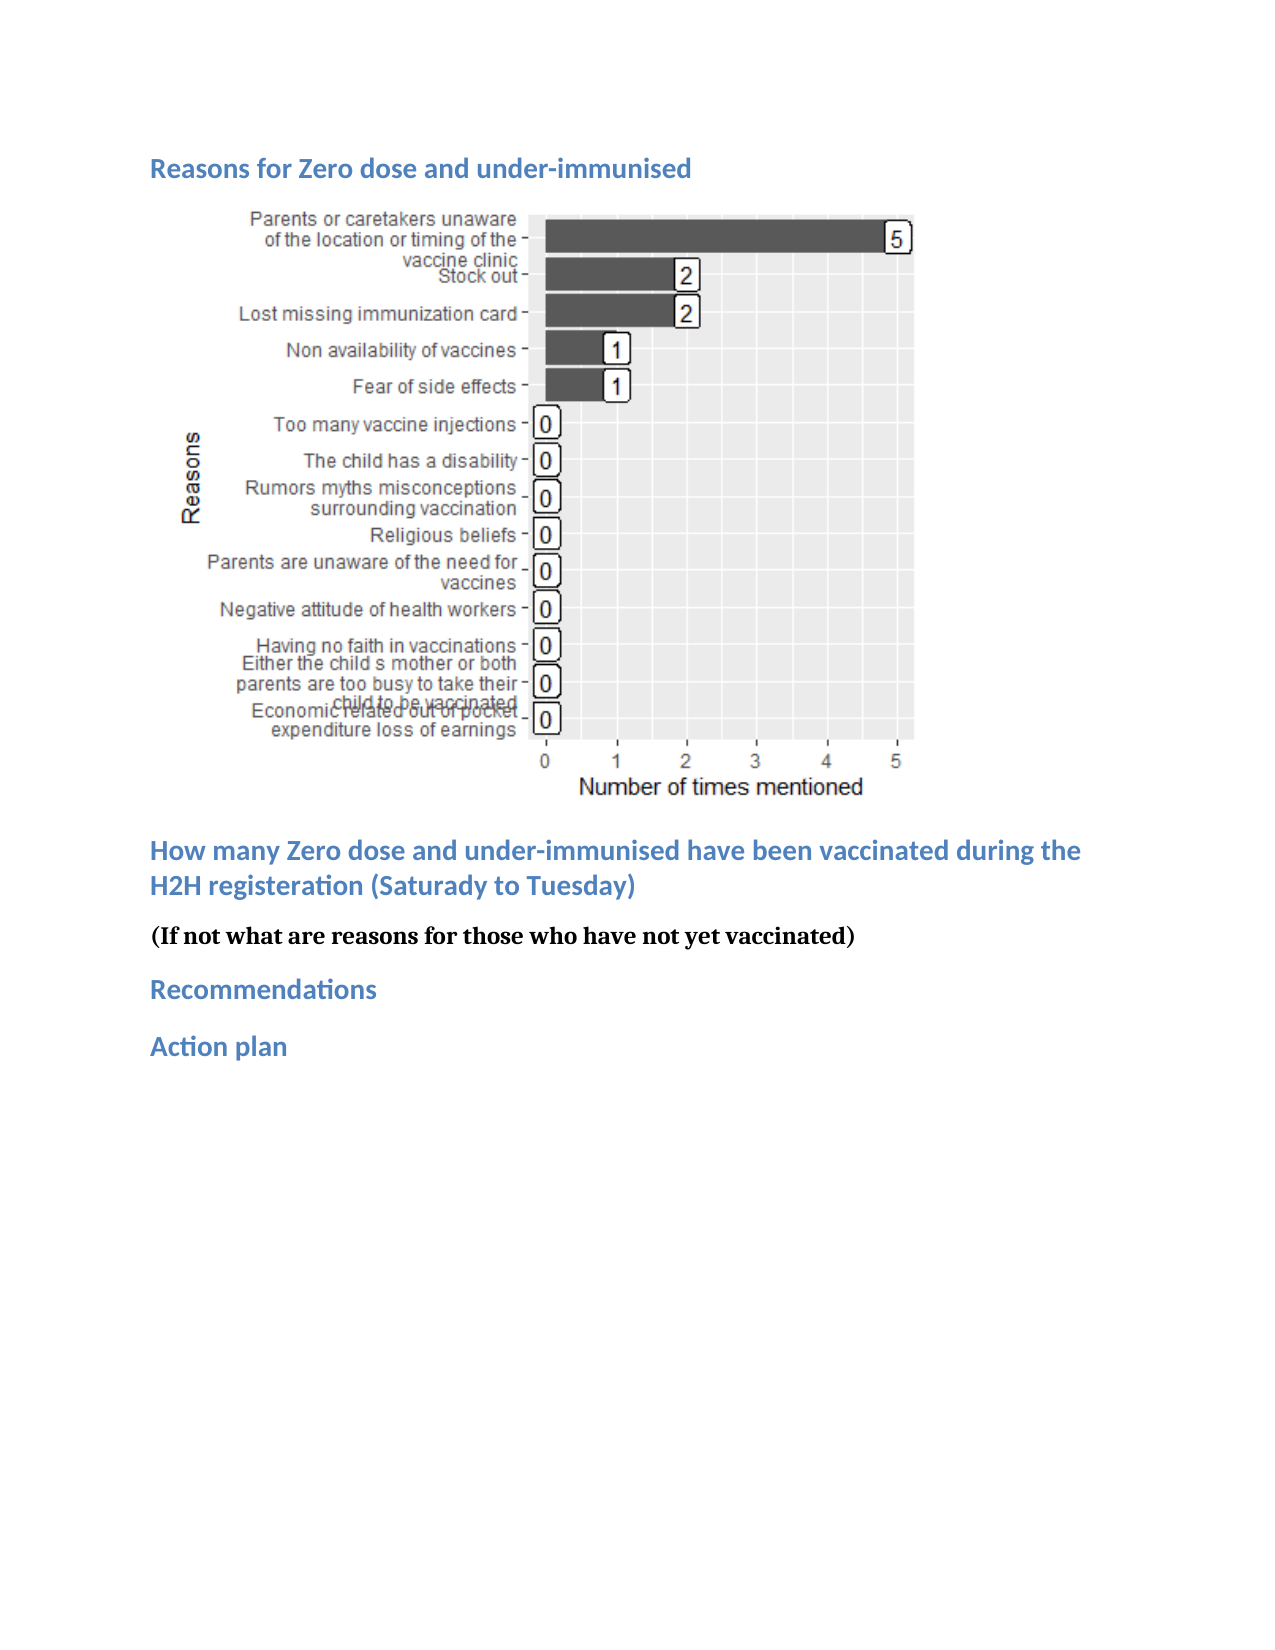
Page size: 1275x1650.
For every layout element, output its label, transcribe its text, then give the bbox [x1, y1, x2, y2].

text (If not what are reasons for those who have not yet vaccinated) [150, 922, 1125, 950]
subtitle How many Zero dose and under-immunised have been vaccinated during the H2H registeration (Saturady to Tuesday) [150, 832, 1125, 903]
subtitle Reasons for Zero dose and under-immunised [150, 150, 1125, 186]
picture [168, 204, 927, 811]
subtitle Action plan [150, 1028, 1125, 1063]
subtitle Recommendations [150, 971, 1125, 1007]
